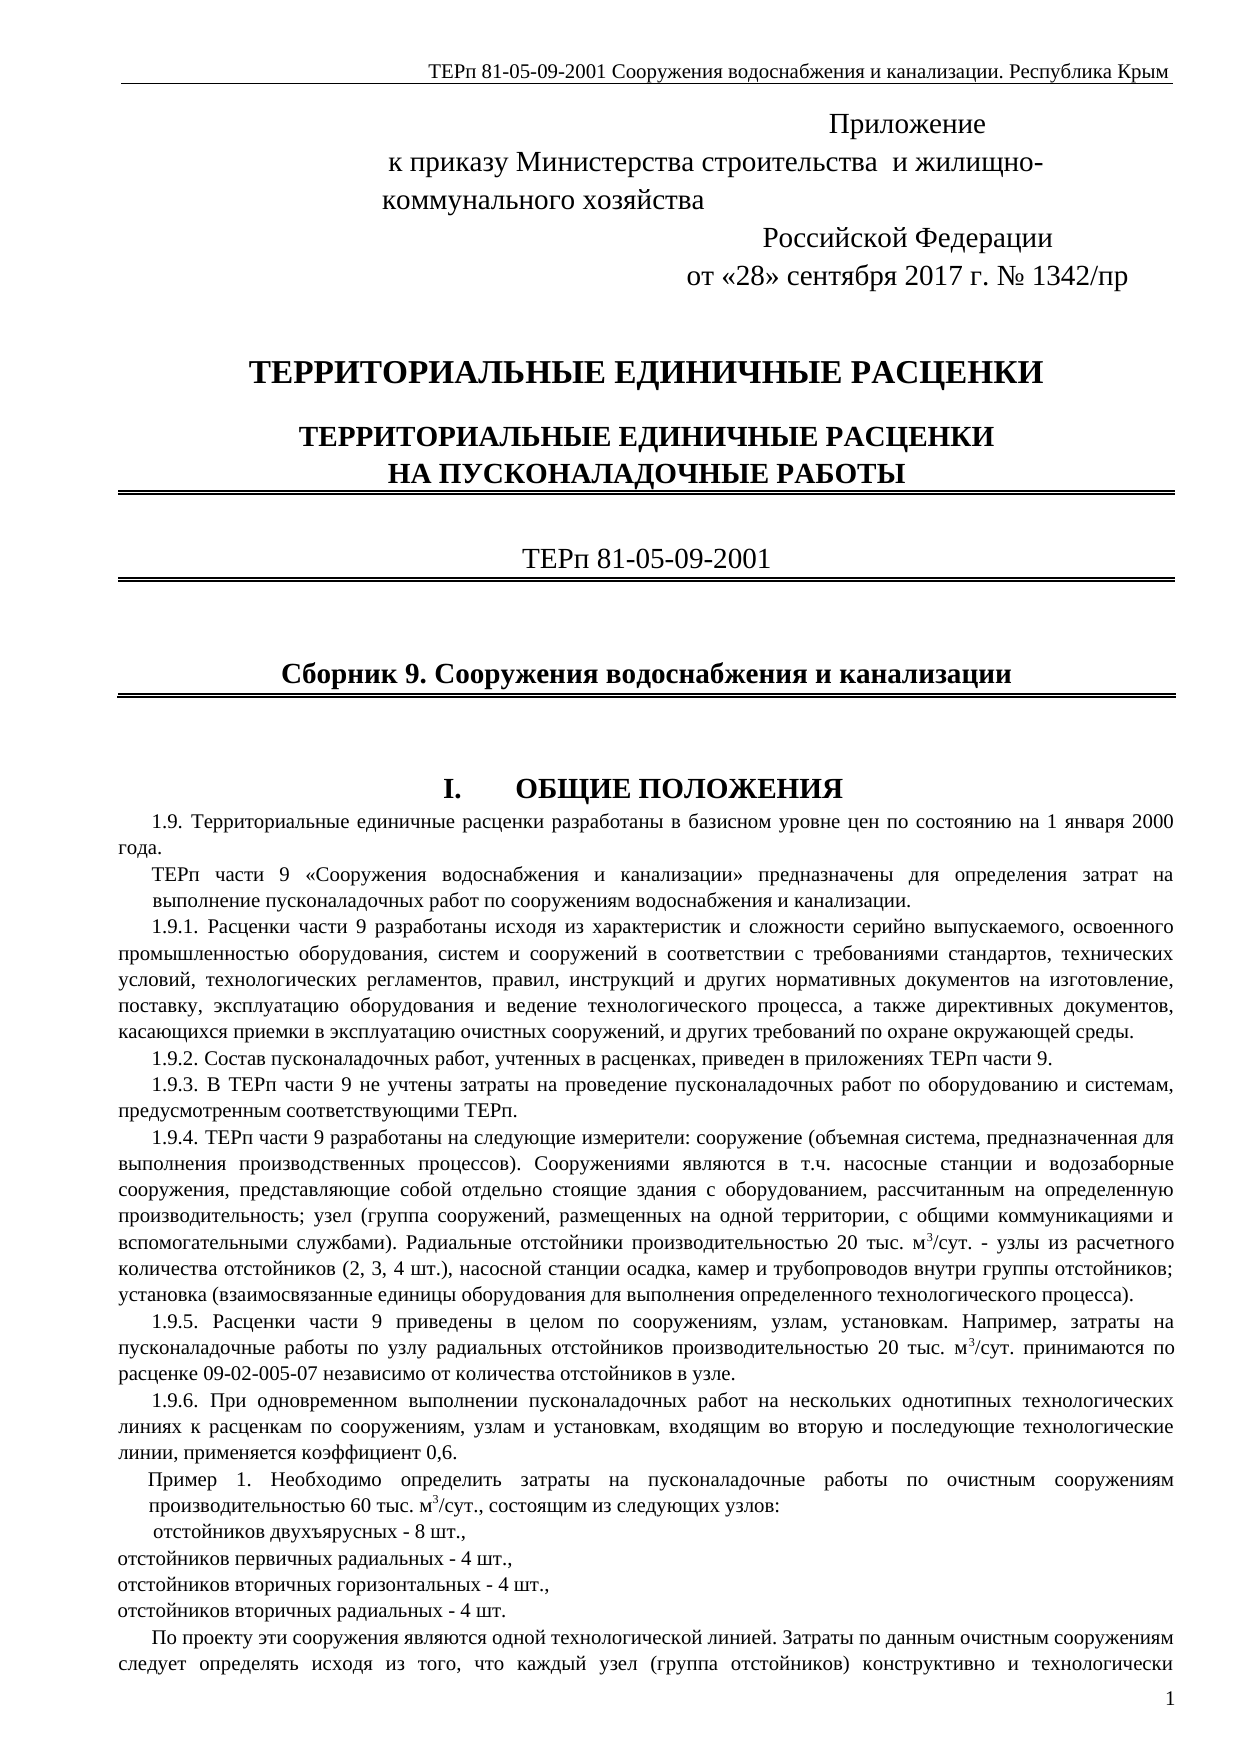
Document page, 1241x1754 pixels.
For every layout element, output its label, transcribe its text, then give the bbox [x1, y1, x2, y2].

text от «28» сентября 2017 г. № 1342/пр [118, 258, 1181, 292]
text Пример 1. Необходимо определить затраты на пусконаладочные работы по очистным сооружениям производительностью 60 тыс. м3/сут., состоящим из следующих узлов: [148, 1466, 1175, 1517]
text ТЕРРИТОРИАЛЬНЫЕ ЕДИНИЧНЫЕ РАСЦЕНКИ [118, 352, 1174, 391]
text 1.9. Территориальные единичные расценки разработаны в базисном уровне цен по состоянию на 1 января 2000 года. [118, 809, 1175, 859]
text 1.9.2. Состав пусконаладочных работ, учтенных в расценках, приведен в приложениях ТЕРп части 9. [151, 1046, 1175, 1069]
subtitle I. ОБЩИЕ ПОЛОЖЕНИЯ [118, 771, 1181, 805]
text НА ПУСКОНАЛАДОЧНЫЕ РАБОТЫ [388, 457, 913, 490]
subtitle Сборник 9. Сооружения водоснабжения и канализации [253, 656, 1040, 689]
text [118, 1625, 1175, 1675]
text 1.9.3. В ТЕРп части 9 не учтены затраты на проведение пусконаладочных работ по оборудованию и системам, предусмотренным соответствующими ТЕРп. [118, 1072, 1175, 1122]
text 1.9.6. При одновременном выполнении пусконаладочных работ на нескольких однотипных технологических линиях к расценкам по сооружениям, узлам и установкам, входящим во вторую и последующие технологические линии, применяется коэффициент 0,6. [118, 1387, 1175, 1464]
subtitle ТЕРРИТОРИАЛЬНЫЕ ЕДИНИЧНЫЕ РАСЦЕНКИ [253, 419, 1040, 453]
text 1.9.1. Расценки части 9 разработаны исходя из характеристик и сложности серийно выпускаемого, освоенного промышленностью оборудования, систем и сооружений в соответствии с требованиями стандартов, технических условий, технологических регламентов, правил, инструкций и других нормативных документов на изготовление, поставку, эксплуатацию оборудования и ведение технологического процесса, а также директивных документов, касающихся приемки в эксплуатацию очистных сооружений, и других требований по охране окружающей среды. [118, 914, 1175, 1043]
text 1.9.5. Расценки части 9 приведены в целом по сооружениям, узлам, установкам. Например, затраты на пусконаладочные работы по узлу радиальных отстойников производительностью 20 тыс. м3/сут. принимаются по расценке 09-02-005-07 независимо от количества отстойников в узле. [118, 1308, 1175, 1385]
text Приложение [118, 106, 1181, 140]
text 1.9.4. ТЕРп части 9 разработаны на следующие измерители: сооружение (объемная система, предназначенная для выполнения производственных процессов). Сооружениями являются в т.ч. насосные станции и водозаборные сооружения, представляющие собой отдельно стоящие здания с оборудованием, рассчитанным на определенную производительность; узел (группа сооружений, размещенных на одной территории, с общими коммуникациями и вспомогательными службами). Радиальные отстойники производительностью 20 тыс. м3/сут. - узлы из расчетного количества отстойников (2, 3, 4 шт.), насосной станции осадка, камер и трубопроводов внутри группы отстойников; установка (взаимосвязанные единицы оборудования для выполнения определенного технологического процесса). [118, 1125, 1175, 1306]
text Российской Федерации [118, 220, 1181, 254]
text к приказу Министерства строительства и жилищно-коммунального хозяйства [381, 144, 1179, 215]
text отстойников двухъярусных - 8 шт., отстойников первичных радиальных - 4 шт., отстойников вторичных горизонтальных - 4 шт., отстойников вторичных радиальных - 4 шт. [116, 1519, 615, 1622]
text ТЕРп части 9 «Сооружения водоснабжения и канализации» предназначены для определения затрат на выполнение пусконаладочных работ по сооружениям водоснабжения и канализации. [151, 861, 1175, 912]
text ТЕРп 81-05-09-2001 [118, 541, 1175, 575]
